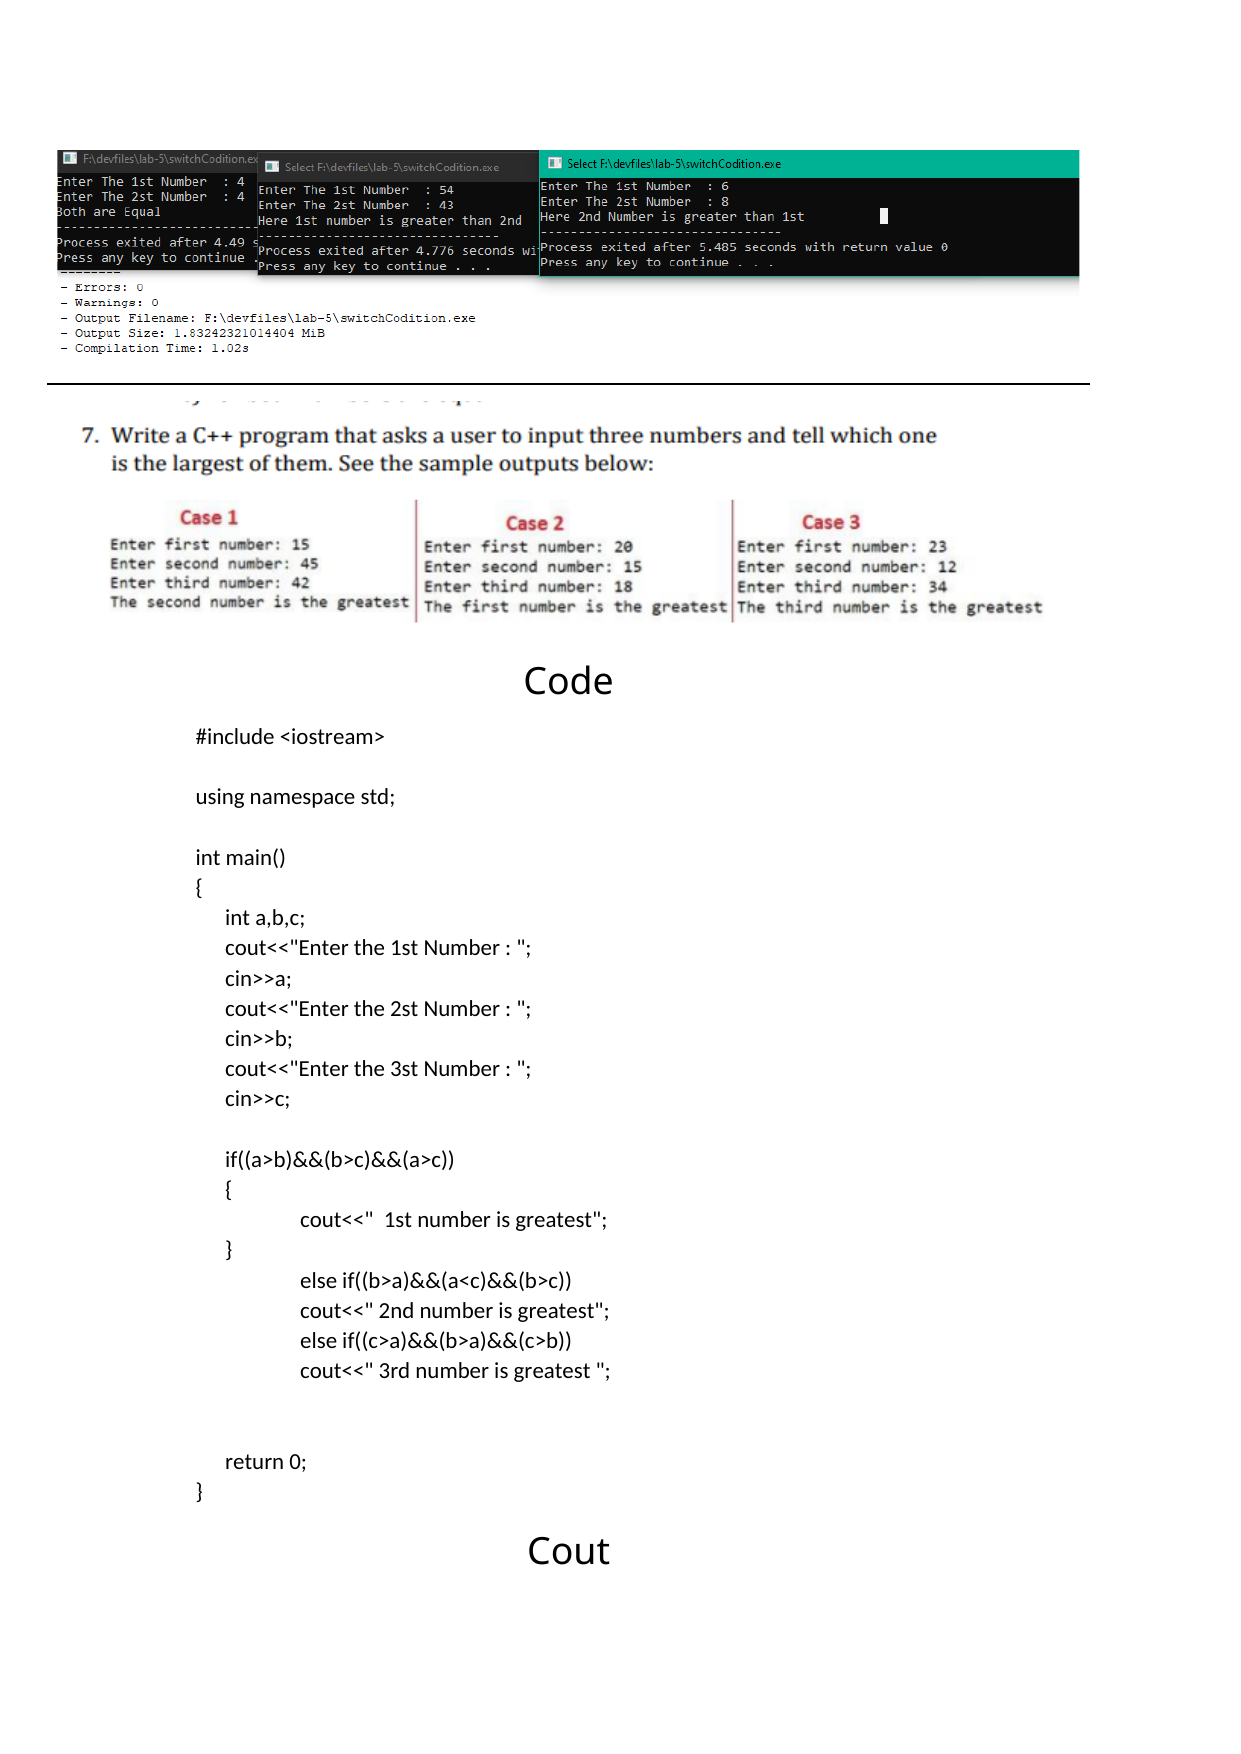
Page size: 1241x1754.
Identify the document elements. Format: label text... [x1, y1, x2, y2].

list cin>>c; [195, 1084, 1090, 1112]
list else if((c>a)&&(b>a)&&(c>b)) [195, 1326, 1090, 1354]
list cout<<" 1st number is greatest"; [195, 1205, 1090, 1233]
list { [195, 873, 1090, 901]
list } [195, 1477, 1090, 1505]
list int a,b,c; [195, 903, 1090, 931]
list return 0; [195, 1447, 1090, 1475]
list { [195, 1175, 1090, 1203]
list cin>>b; [195, 1024, 1090, 1052]
text Cout [47, 1524, 1090, 1575]
list cout<<"Enter the 1st Number : "; [195, 933, 1090, 961]
list #include <iostream> [195, 722, 1090, 750]
list if((a>b)&&(b>c)&&(a>c)) [195, 1145, 1090, 1173]
list using namespace std; [195, 782, 1090, 810]
list else if((b>a)&&(a<c)&&(b>c)) [195, 1266, 1090, 1294]
list cout<<" 3rd number is greatest "; [195, 1356, 1090, 1384]
list cout<<" 2nd number is greatest"; [195, 1296, 1090, 1324]
list } [195, 1236, 1090, 1263]
list int main() [195, 843, 1090, 871]
list cout<<"Enter the 2st Number : "; [195, 994, 1090, 1022]
list cout<<"Enter the 3st Number : "; [195, 1054, 1090, 1082]
list cin>>a; [195, 964, 1090, 992]
text Code [47, 654, 1090, 705]
